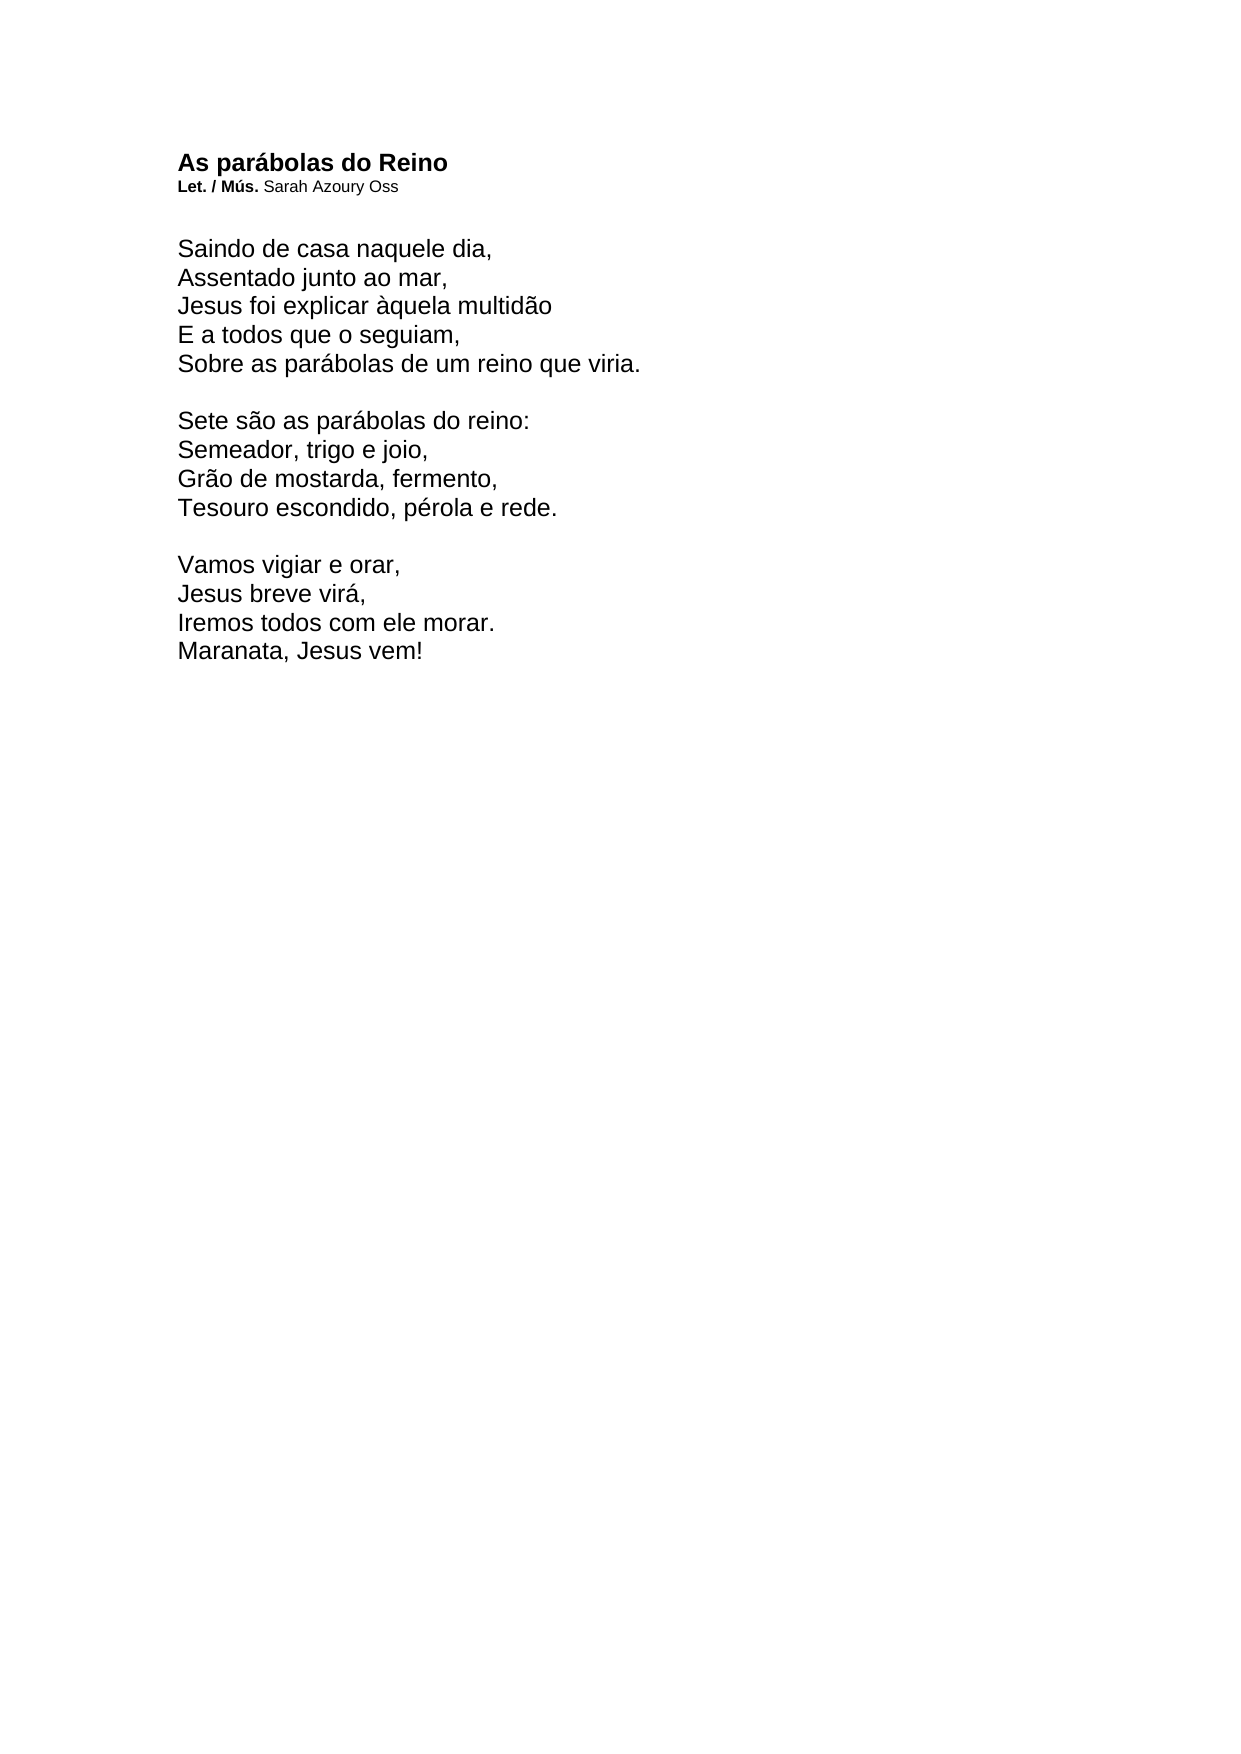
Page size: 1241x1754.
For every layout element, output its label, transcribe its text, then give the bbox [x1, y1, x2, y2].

text Saindo de casa naquele dia, Assentado junto ao mar, Jesus foi explicar àquela multidão E a todos que o seguiam, Sobre as parábolas de um reino que viria. [177, 234, 1063, 378]
text As parábolas do Reino [177, 148, 1063, 176]
text Let. / Mús. Sarah Azoury Oss [177, 176, 1063, 196]
text Sete são as parábolas do reino: Semeador, trigo e joio, Grão de mostarda, fermento, Tesouro escondido, pérola e rede. [177, 406, 1063, 521]
text Vamos vigiar e orar, Jesus breve virá, Iremos todos com ele morar. Maranata, Jesus vem! [177, 550, 1063, 665]
